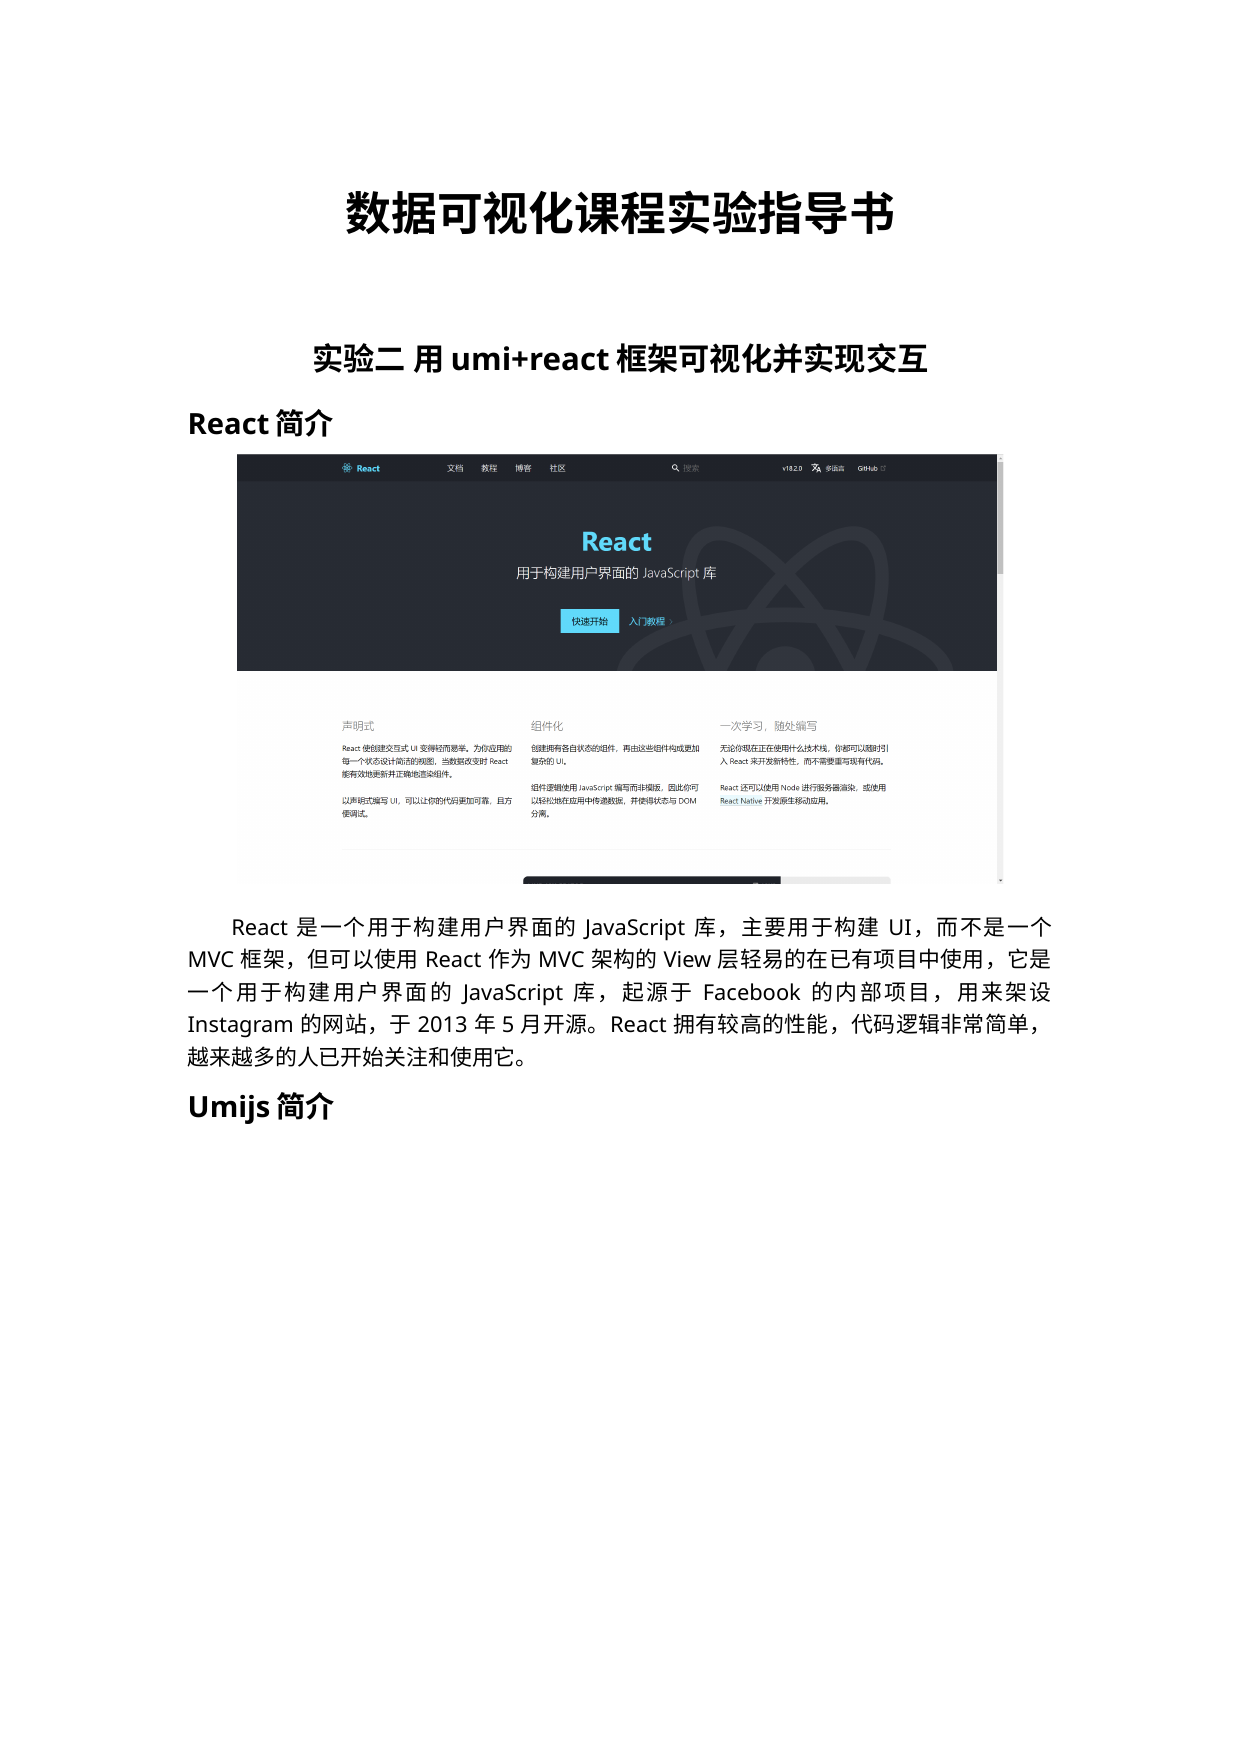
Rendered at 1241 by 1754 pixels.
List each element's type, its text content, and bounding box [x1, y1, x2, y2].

text 实验二 用umi+react框架可视化并实现交互 [187, 324, 1053, 389]
picture [237, 454, 1004, 884]
text 数据可视化课程实验指导书 [187, 162, 1053, 259]
text React 是一个用于构建用户界面的 JavaScript 库，主要用于构建 UI，而不是一个 MVC 框架，但可以使用 React 作为 MVC 架构的 View 层轻易的在已有项目中使用，它是一个用于构建用户界面的 JavaScript 库，起源于 Facebook 的内部项目，用来架设 Instagram 的网站，于 2013 年 5 月开源。React 拥有较高的性能，代码逻辑非常简单，越来越多的人已开始关注和使用它。 [187, 909, 1053, 1072]
text React简介 [187, 389, 1053, 454]
text Umijs简介 [187, 1072, 1053, 1137]
